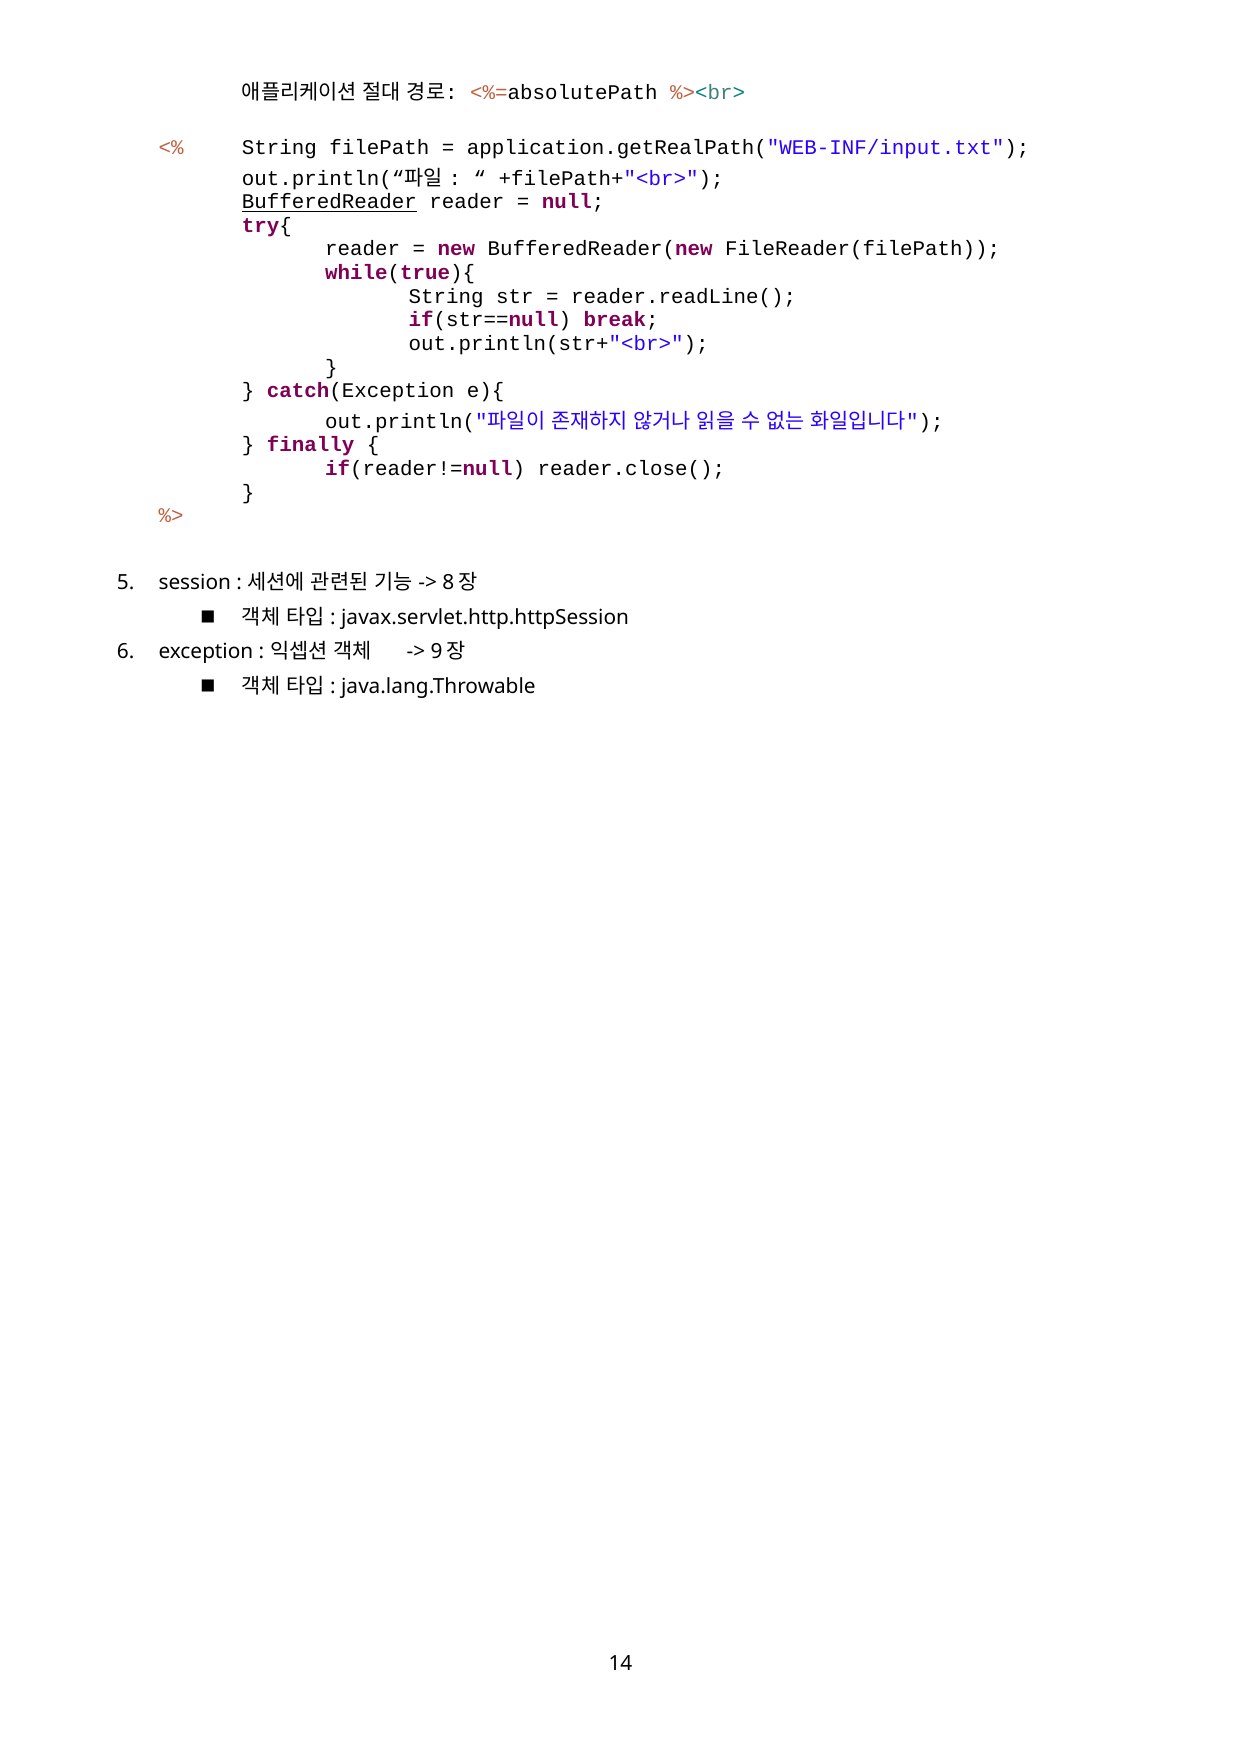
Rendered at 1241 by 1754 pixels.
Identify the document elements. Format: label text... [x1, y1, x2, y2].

text <% String filePath = application.getRealPath("WEB-INF/input.txt"); [158, 137, 1165, 161]
text out.println("파일이 존재하지 않거나 읽을 수 없는 화일입니다"); [158, 404, 1165, 434]
text } finally { [158, 434, 1165, 458]
text %> [158, 505, 1165, 529]
text String str = reader.readLine(); [158, 286, 1165, 309]
text } [158, 357, 1165, 380]
list 객체 타입 : java.lang.Throwable [200, 669, 1165, 700]
text while(true){ [158, 262, 1165, 286]
list exception : 익셉션 객체 -> 9장 [117, 635, 1165, 665]
text out.println(“파일 : “ +filePath+"<br>"); [158, 161, 1165, 191]
text } catch(Exception e){ [158, 380, 1165, 404]
text try{ [158, 215, 1165, 238]
text out.println(str+"<br>"); [158, 333, 1165, 357]
text BufferedReader reader = null; [158, 191, 1165, 215]
text 애플리케이션 절대 경로: <%=absolutePath %><br> [158, 75, 1165, 105]
text } [158, 482, 1165, 505]
text if(str==null) break; [158, 309, 1165, 333]
list 객체 타입 : javax.servlet.http.httpSession [200, 600, 1165, 630]
text if(reader!=null) reader.close(); [158, 458, 1165, 482]
text reader = new BufferedReader(new FileReader(filePath)); [158, 238, 1165, 262]
list session : 세션에 관련된 기능 -> 8장 [117, 565, 1165, 595]
